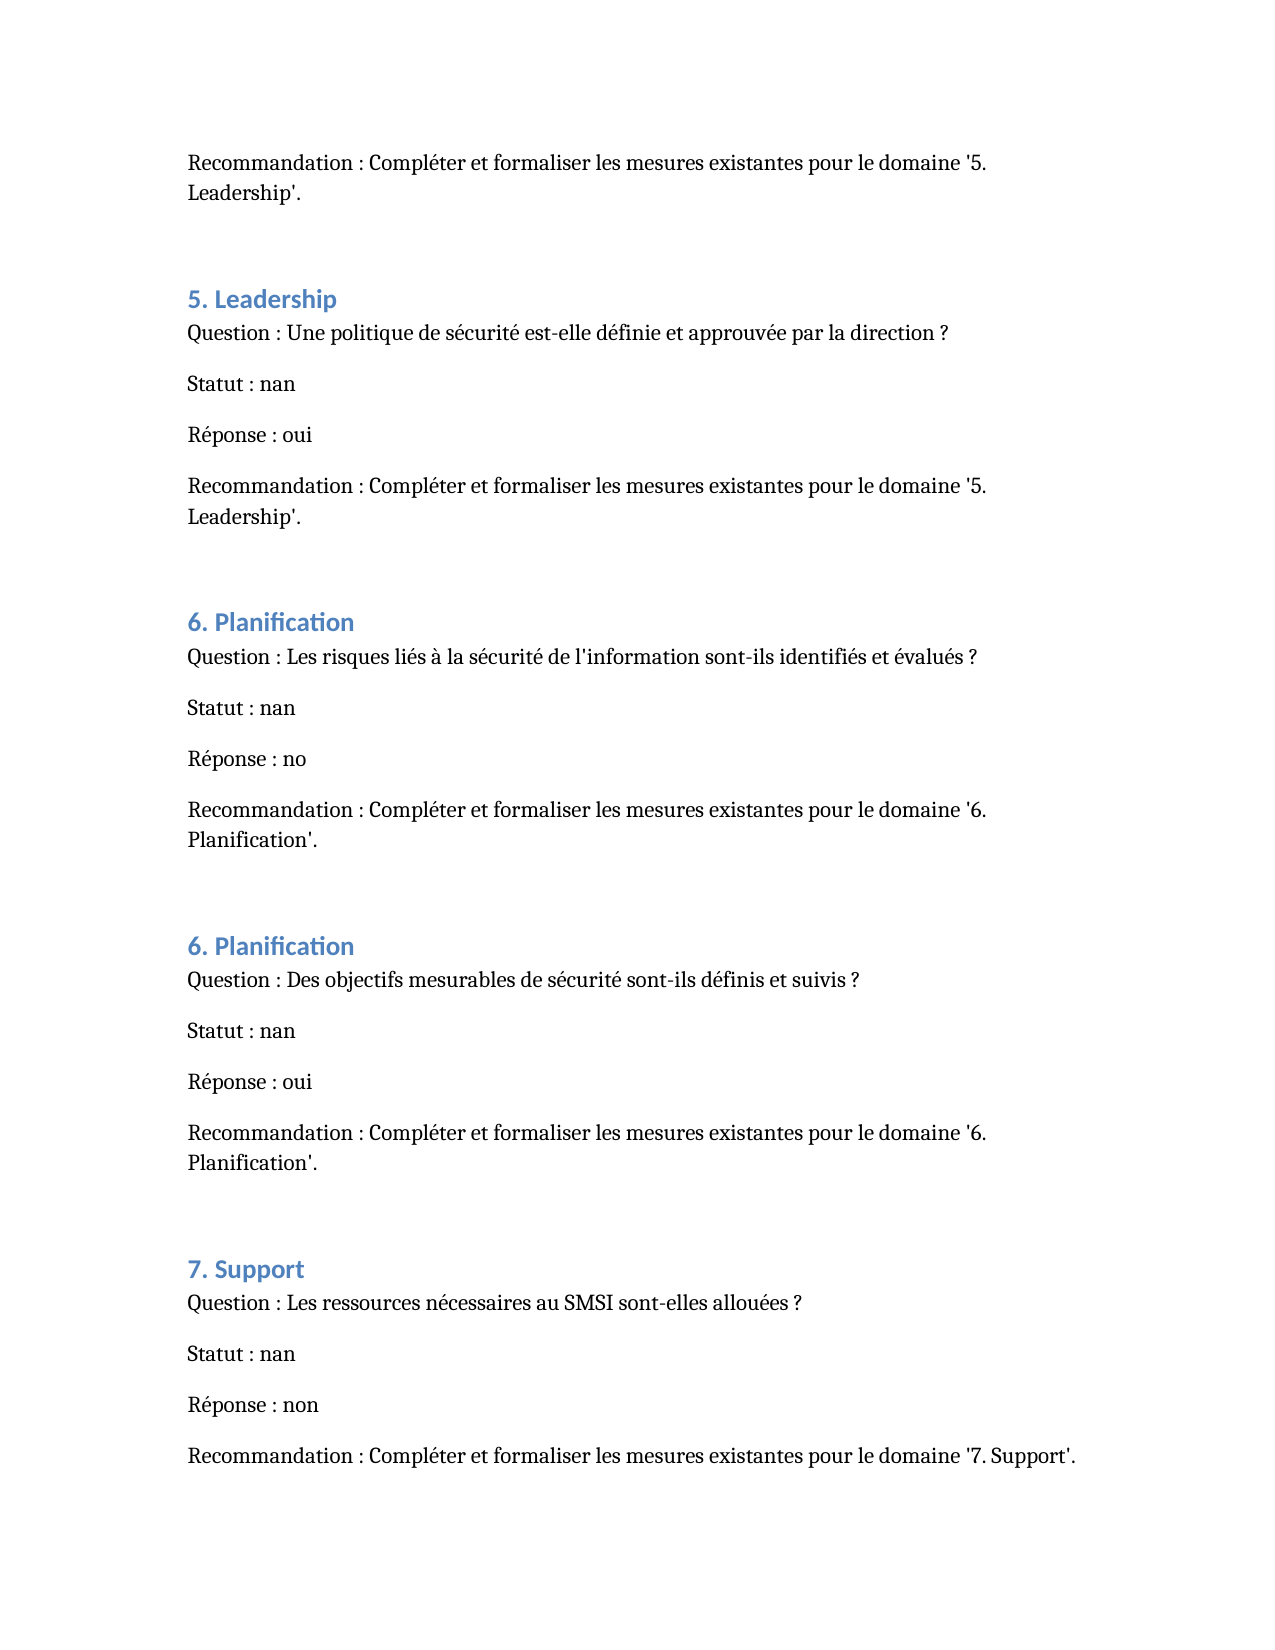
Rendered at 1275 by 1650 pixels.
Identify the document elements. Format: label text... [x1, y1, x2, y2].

text Réponse : no [187, 746, 1087, 772]
text Question : Une politique de sécurité est-elle définie et approuvée par la direction ? [187, 320, 1087, 347]
text Recommandation : Compléter et formaliser les mesures existantes pour le domaine '6. Planification'. [187, 797, 1087, 853]
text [187, 1443, 1087, 1470]
text Réponse : non [187, 1392, 1087, 1419]
text Réponse : oui [187, 422, 1087, 449]
text Recommandation : Compléter et formaliser les mesures existantes pour le domaine '5. Leadership'. [187, 150, 1087, 207]
subtitle 6. Planification [187, 929, 1087, 962]
text Question : Les ressources nécessaires au SMSI sont-elles allouées ? [187, 1290, 1087, 1317]
text Recommandation : Compléter et formaliser les mesures existantes pour le domaine '6. Planification'. [187, 1120, 1087, 1177]
text Question : Des objectifs mesurables de sécurité sont-ils définis et suivis ? [187, 967, 1087, 993]
text Réponse : oui [187, 1069, 1087, 1095]
subtitle 5. Leadership [187, 282, 1087, 315]
text Statut : nan [187, 1341, 1087, 1368]
subtitle 6. Planification [187, 606, 1087, 639]
text Statut : nan [187, 1018, 1087, 1044]
text Statut : nan [187, 371, 1087, 398]
subtitle 7. Support [187, 1252, 1087, 1285]
text Question : Les risques liés à la sécurité de l'information sont-ils identifiés et évalués ? [187, 643, 1087, 670]
text Recommandation : Compléter et formaliser les mesures existantes pour le domaine '5. Leadership'. [187, 473, 1087, 530]
text Statut : nan [187, 694, 1087, 721]
